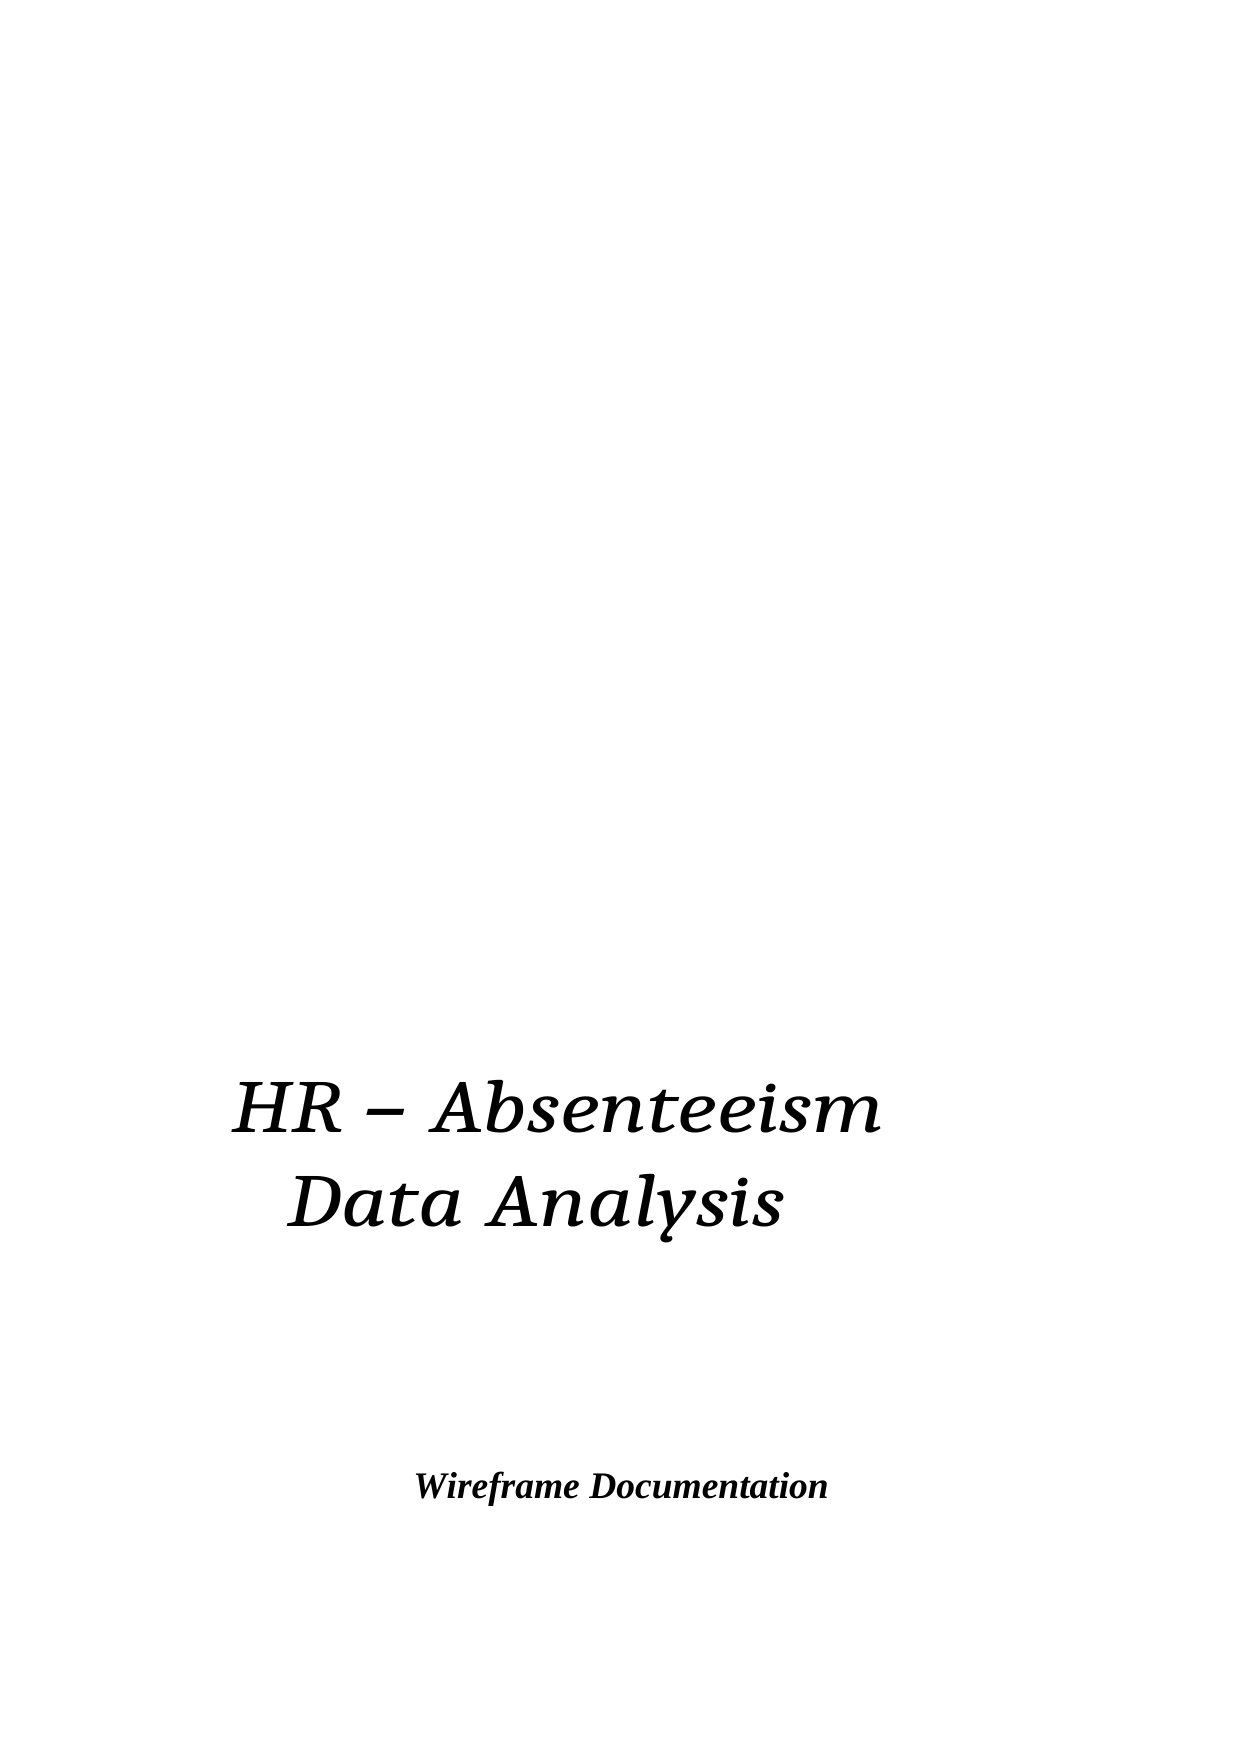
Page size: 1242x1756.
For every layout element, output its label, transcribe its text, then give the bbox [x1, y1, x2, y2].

title HR – Absenteeism Data Analysis [231, 1053, 1067, 1245]
text Wireframe Documentation [411, 1463, 831, 1506]
